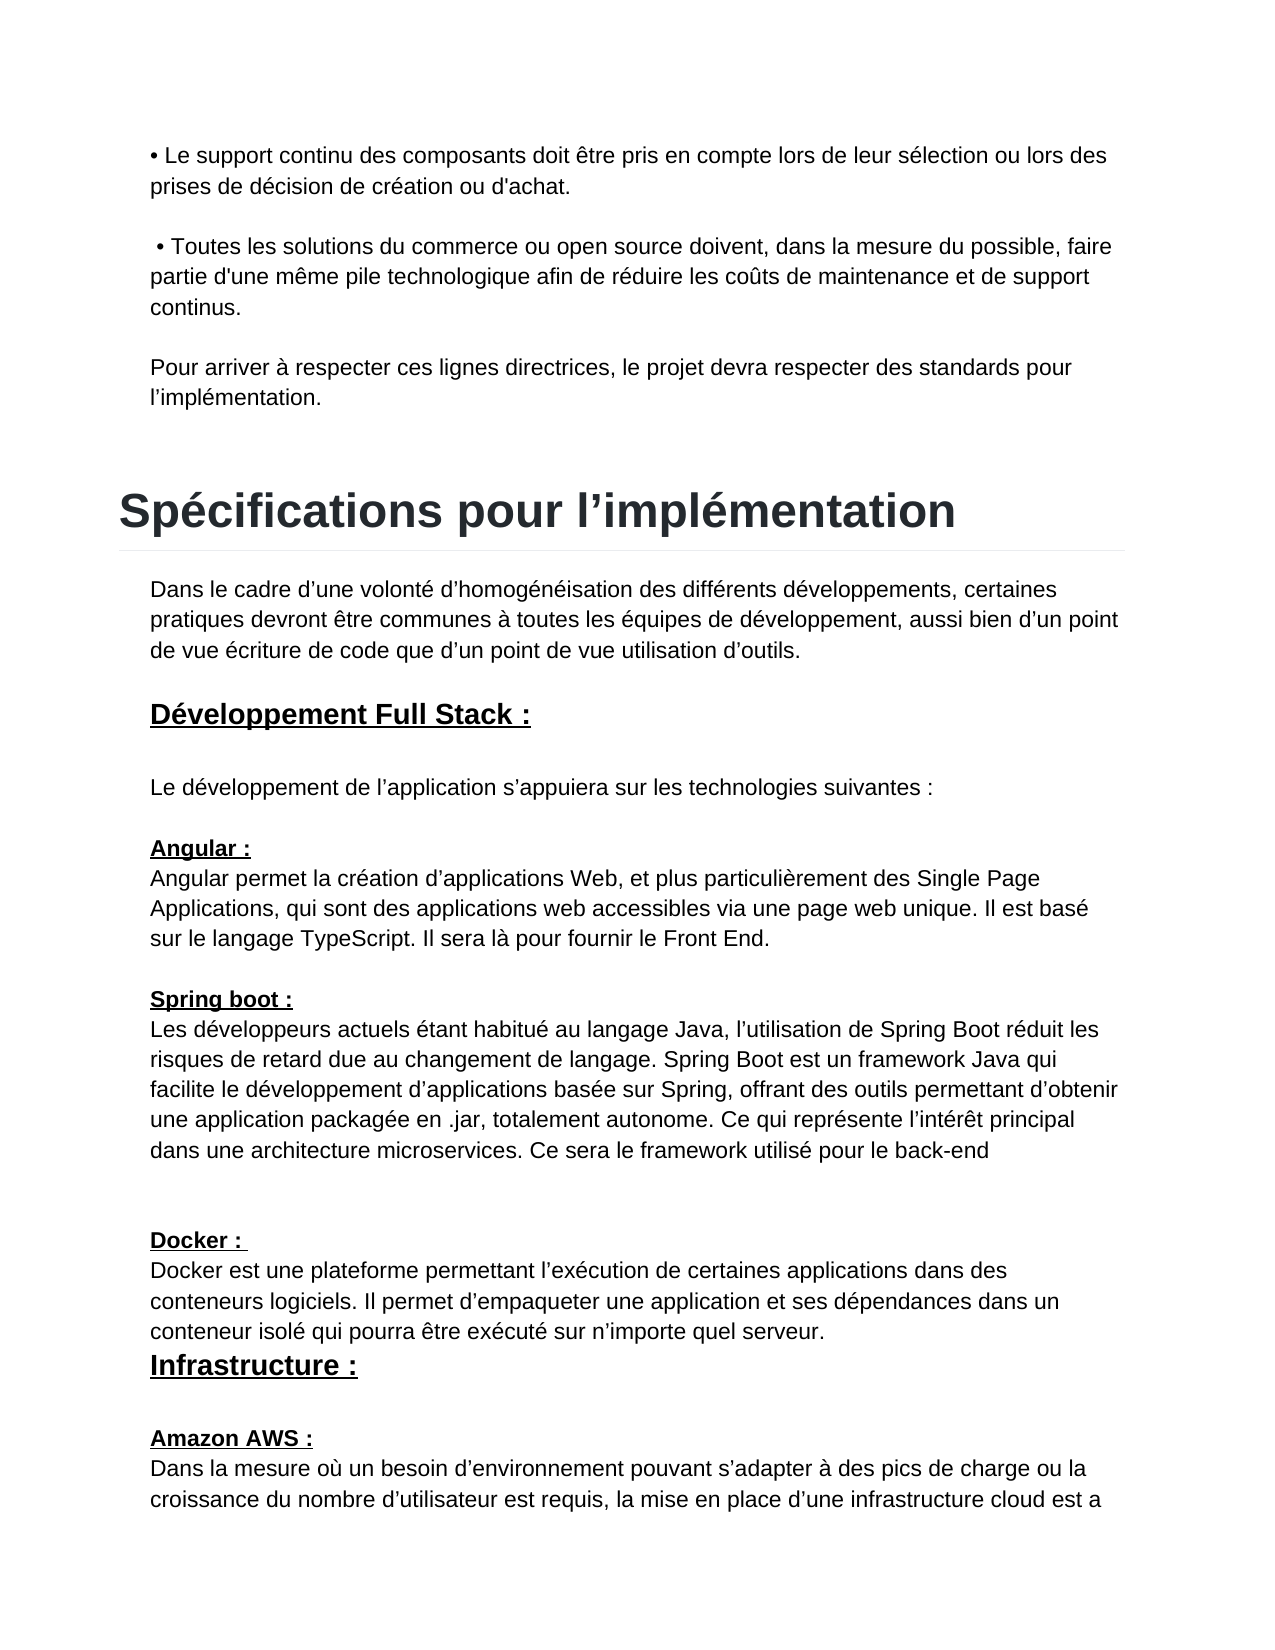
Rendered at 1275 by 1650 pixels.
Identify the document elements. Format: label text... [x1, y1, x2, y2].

text Angular permet la création d’applications Web, et plus particulièrement des Single Page Applications, qui sont des applications web accessibles via une page web unique. Il est basé sur le langage TypeScript. Il sera là pour fournir le Front End. [150, 865, 1125, 951]
subtitle Spécifications pour l’implémentation [119, 482, 1125, 550]
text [150, 1455, 1125, 1512]
text Angular : [150, 834, 1125, 861]
text Développement Full Stack : [150, 697, 1125, 731]
text Docker est une plateforme permettant l’exécution de certaines applications dans des conteneurs logiciels. Il permet d’empaqueter une application et ses dépendances dans un conteneur isolé qui pourra être exécuté sur n’importe quel serveur. [150, 1257, 1125, 1344]
text Dans le cadre d’une volonté d’homogénéisation des différents développements, certaines pratiques devront être communes à toutes les équipes de développement, aussi bien d’un point de vue écriture de code que d’un point de vue utilisation d’outils. [150, 576, 1125, 663]
text • Toutes les solutions du commerce ou open source doivent, dans la mesure du possible, faire partie d'une même pile technologique afin de réduire les coûts de maintenance et de support continus. [150, 233, 1125, 320]
text Spring boot : [150, 986, 1125, 1012]
text Pour arriver à respecter ces lignes directrices, le projet devra respecter des standards pour l’implémentation. [150, 354, 1125, 410]
text Docker : [150, 1227, 1125, 1253]
text Les développeurs actuels étant habitué au langage Java, l’utilisation de Spring Boot réduit les risques de retard due au changement de langage. Spring Boot est un framework Java qui facilite le développement d’applications basée sur Spring, offrant des outils permettant d’obtenir une application packagée en .jar, totalement autonome. Ce qui représente l’intérêt principal dans une architecture microservices. Ce sera le framework utilisé pour le back-end [150, 1016, 1125, 1163]
text Amazon AWS : [150, 1425, 1125, 1451]
text Infrastructure : [150, 1348, 1125, 1382]
text Le développement de l’application s’appuiera sur les technologies suivantes : [150, 774, 1125, 800]
text • Le support continu des composants doit être pris en compte lors de leur sélection ou lors des prises de décision de création ou d'achat. [150, 142, 1125, 199]
